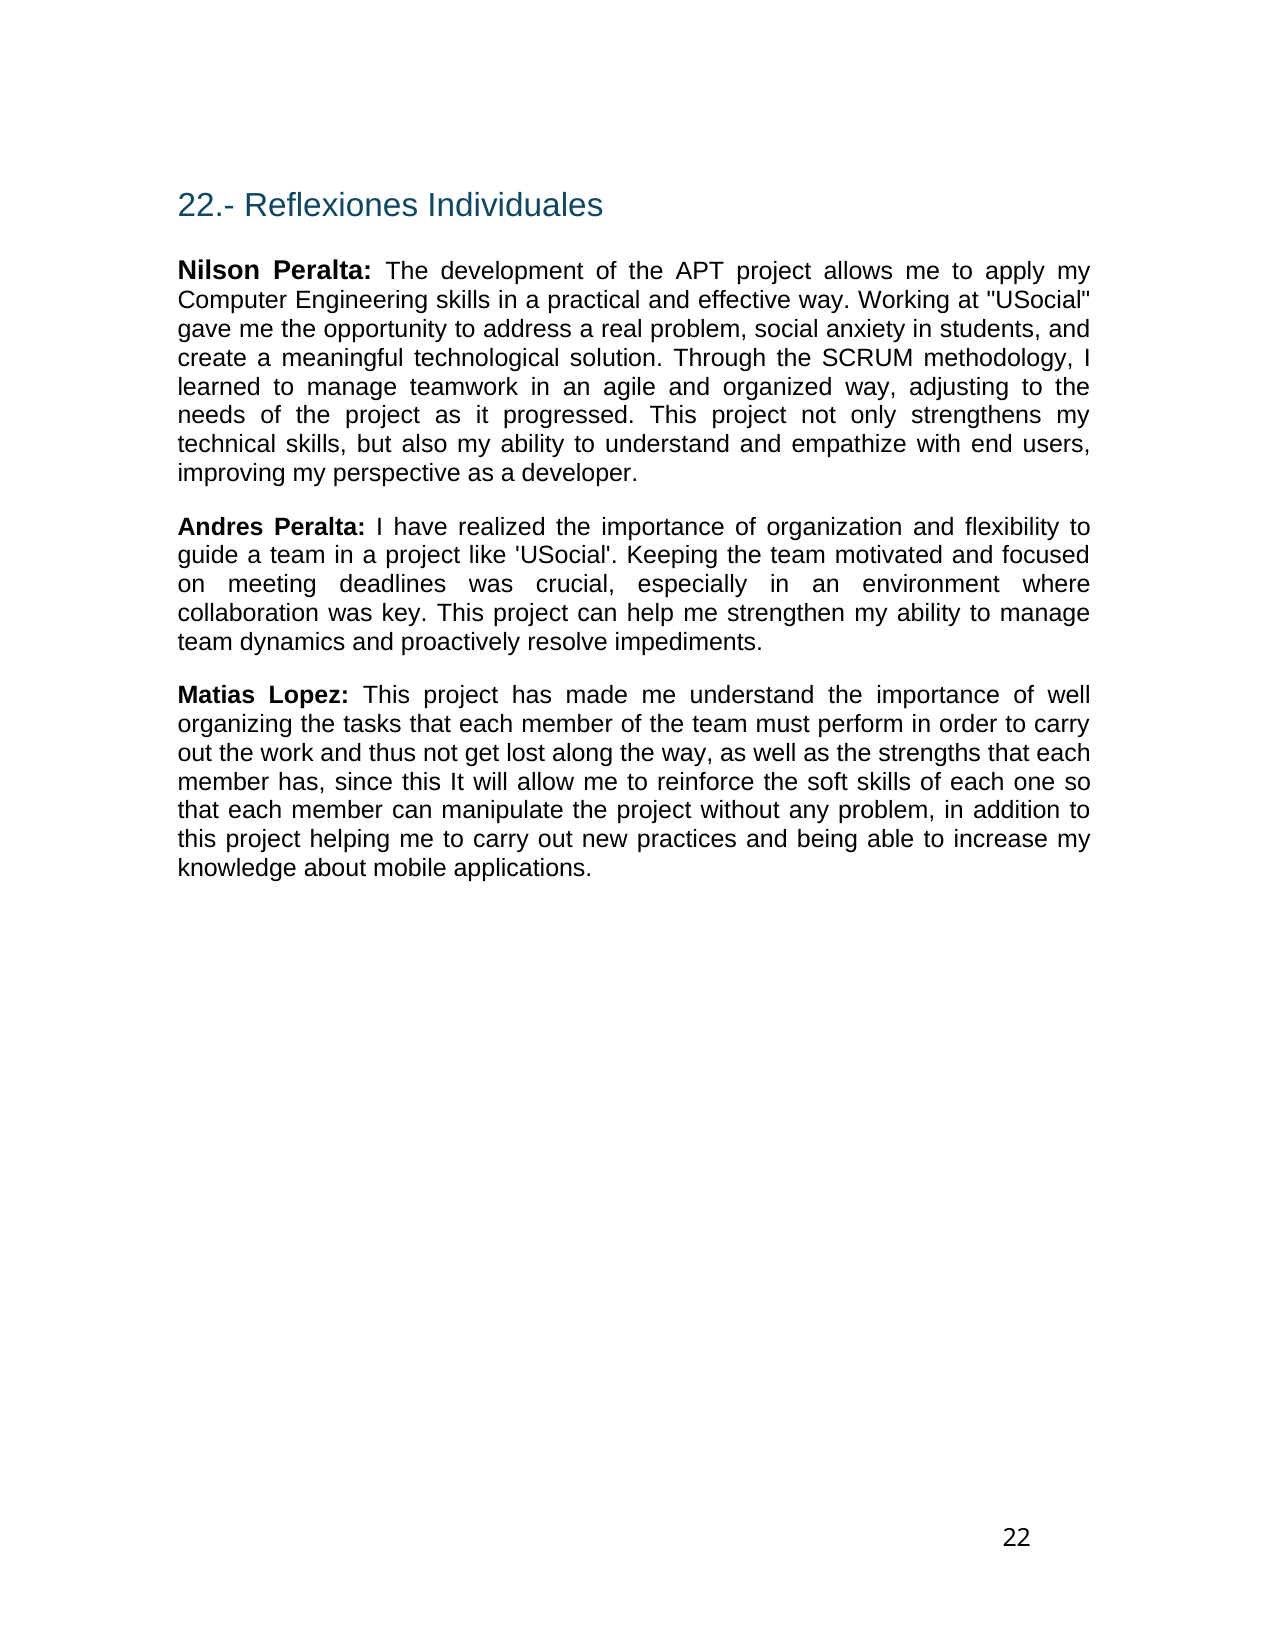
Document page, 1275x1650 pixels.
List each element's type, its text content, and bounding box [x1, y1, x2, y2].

text Matias Lopez: This project has made me understand the importance of well organizing the tasks that each member of the team must perform in order to carry out the work and thus not get lost along the way, as well as the strengths that each member has, since this It will allow me to reinforce the soft skills of each one so that each member can manipulate the project without any problem, in addition to this project helping me to carry out new practices and being able to increase my knowledge about mobile applications. [177, 681, 1092, 882]
text 22.- Reflexiones Individuales [177, 185, 1092, 223]
text Andres Peralta: I have realized the importance of organization and flexibility to guide a team in a project like 'USocial'. Keeping the team motivated and focused on meeting deadlines was crucial, especially in an environment where collaboration was key. This project can help me strengthen my ability to manage team dynamics and proactively resolve impediments. [177, 512, 1092, 656]
text Nilson Peralta: The development of the APT project allows me to apply my Computer Engineering skills in a practical and effective way. Working at "USocial" gave me the opportunity to address a real problem, social anxiety in students, and create a meaningful technological solution. Through the SCRUM methodology, I learned to manage teamwork in an agile and organized way, adjusting to the needs of the project as it progressed. This project not only strengthens my technical skills, but also my ability to understand and empathize with end users, improving my perspective as a developer. [177, 254, 1092, 487]
